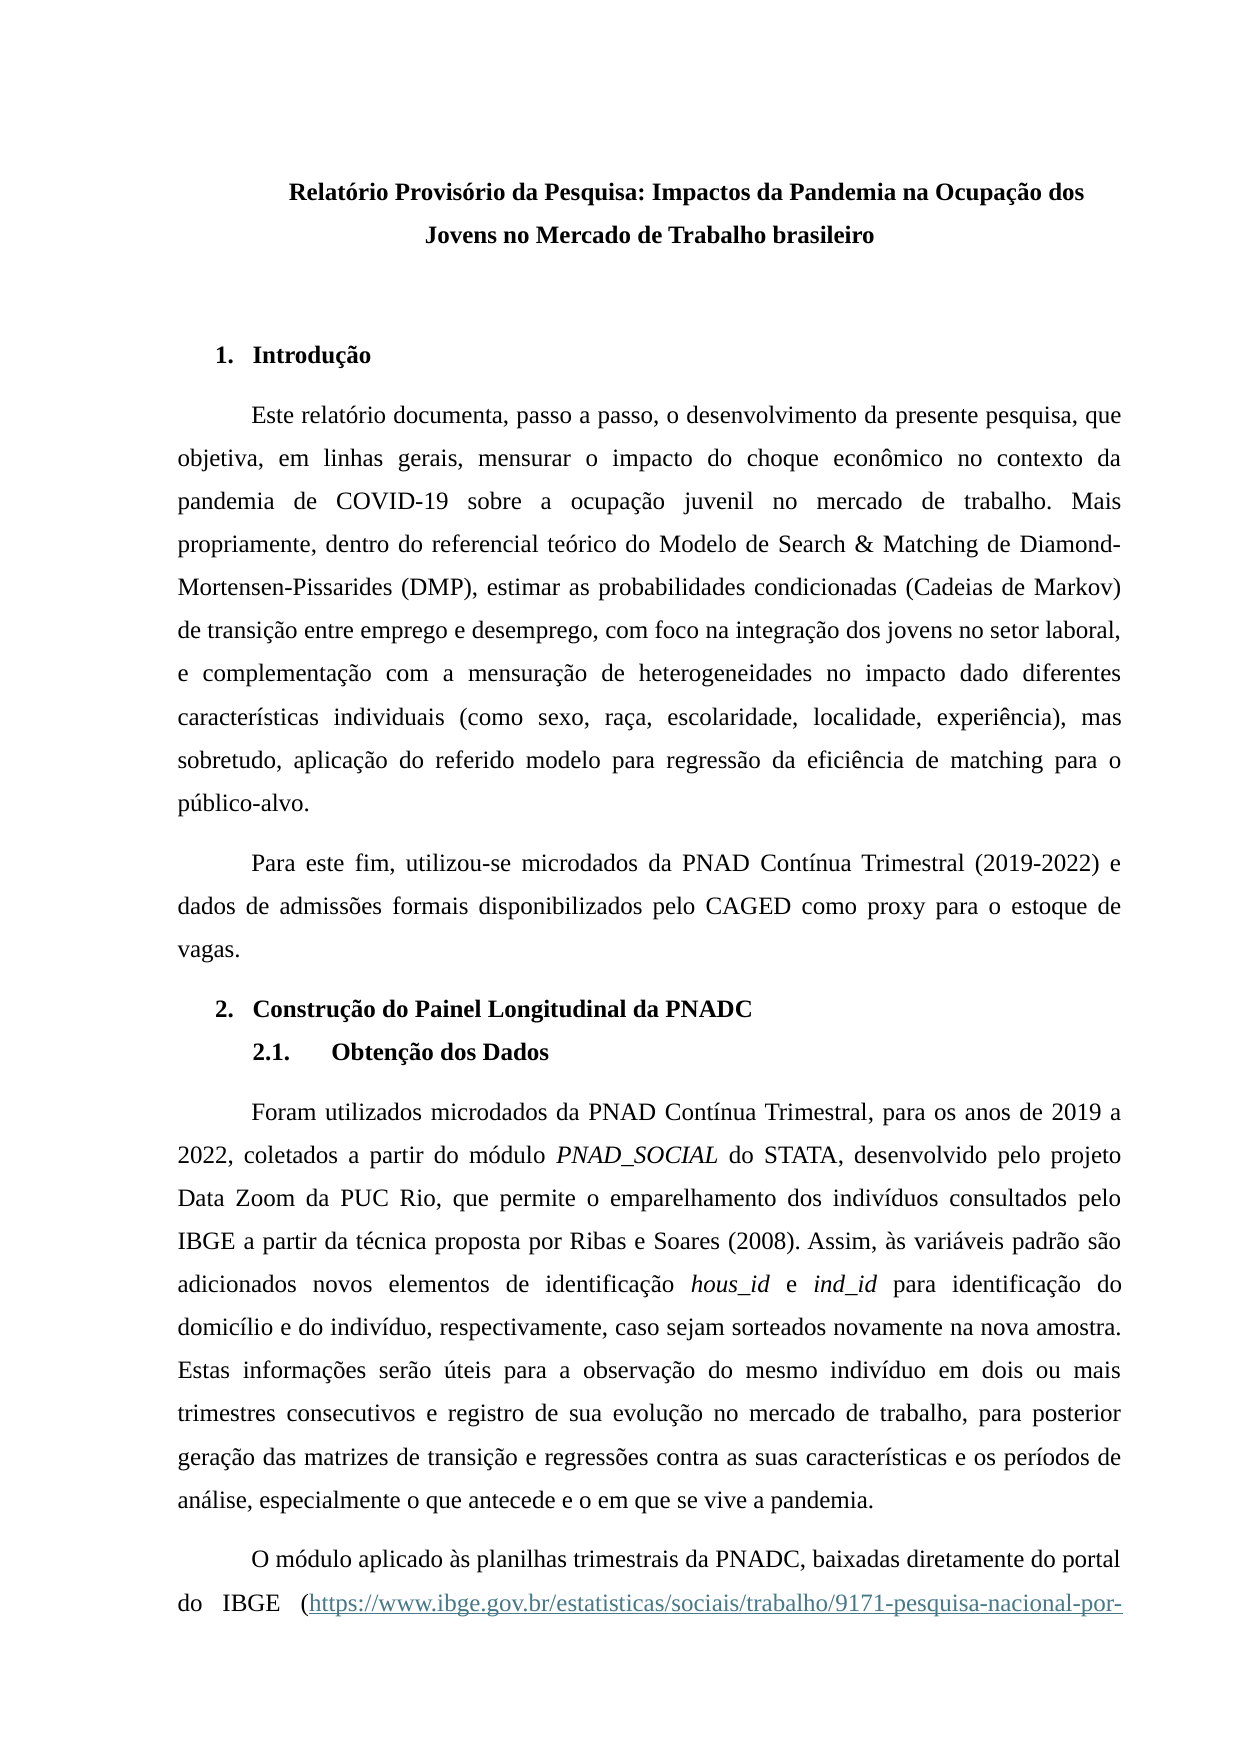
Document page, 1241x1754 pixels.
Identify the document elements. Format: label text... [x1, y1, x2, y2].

text Relatório Provisório da Pesquisa: Impactos da Pandemia na Ocupação dos Jovens no Mercado de Trabalho brasileiro [177, 177, 1122, 249]
text Foram utilizados microdados da PNAD Contínua Trimestral, para os anos de 2019 a 2022, coletados a partir do módulo PNAD_SOCIAL do STATA, desenvolvido pelo projeto Data Zoom da PUC Rio, que permite o emparelhamento dos indivíduos consultados pelo IBGE a partir da técnica proposta por Ribas e Soares (2008). Assim, às variáveis padrão são adicionados novos elementos de identificação hous_id e ind_id para identificação do domicílio e do indivíduo, respectivamente, caso sejam sorteados novamente na nova amostra. Estas informações serão úteis para a observação do mesmo indivíduo em dois ou mais trimestres consecutivos e registro de sua evolução no mercado de trabalho, para posterior geração das matrizes de transição e regressões contra as suas características e os períodos de análise, especialmente o que antecede e o em que se vive a pandemia. [177, 1097, 1122, 1513]
list Introdução [215, 340, 1122, 369]
list Construção do Painel Longitudinal da PNADC [215, 994, 1122, 1022]
text Este relatório documenta, passo a passo, o desenvolvimento da presente pesquisa, que objetiva, em linhas gerais, mensurar o impacto do choque econômico no contexto da pandemia de COVID-19 sobre a ocupação juvenil no mercado de trabalho. Mais propriamente, dentro do referencial teórico do Modelo de Search & Matching de Diamond-Mortensen-Pissarides (DMP), estimar as probabilidades condicionadas (Cadeias de Markov) de transição entre emprego e desemprego, com foco na integração dos jovens no setor laboral, e complementação com a mensuração de heterogeneidades no impacto dado diferentes características individuais (como sexo, raça, escolaridade, localidade, experiência), mas sobretudo, aplicação do referido modelo para regressão da eficiência de matching para o público-alvo. [177, 400, 1122, 817]
text Para este fim, utilizou-se microdados da PNAD Contínua Trimestral (2019-2022) e dados de admissões formais disponibilizados pelo CAGED como proxy para o estoque de vagas. [177, 848, 1122, 963]
list Obtenção dos Dados [252, 1037, 1122, 1066]
